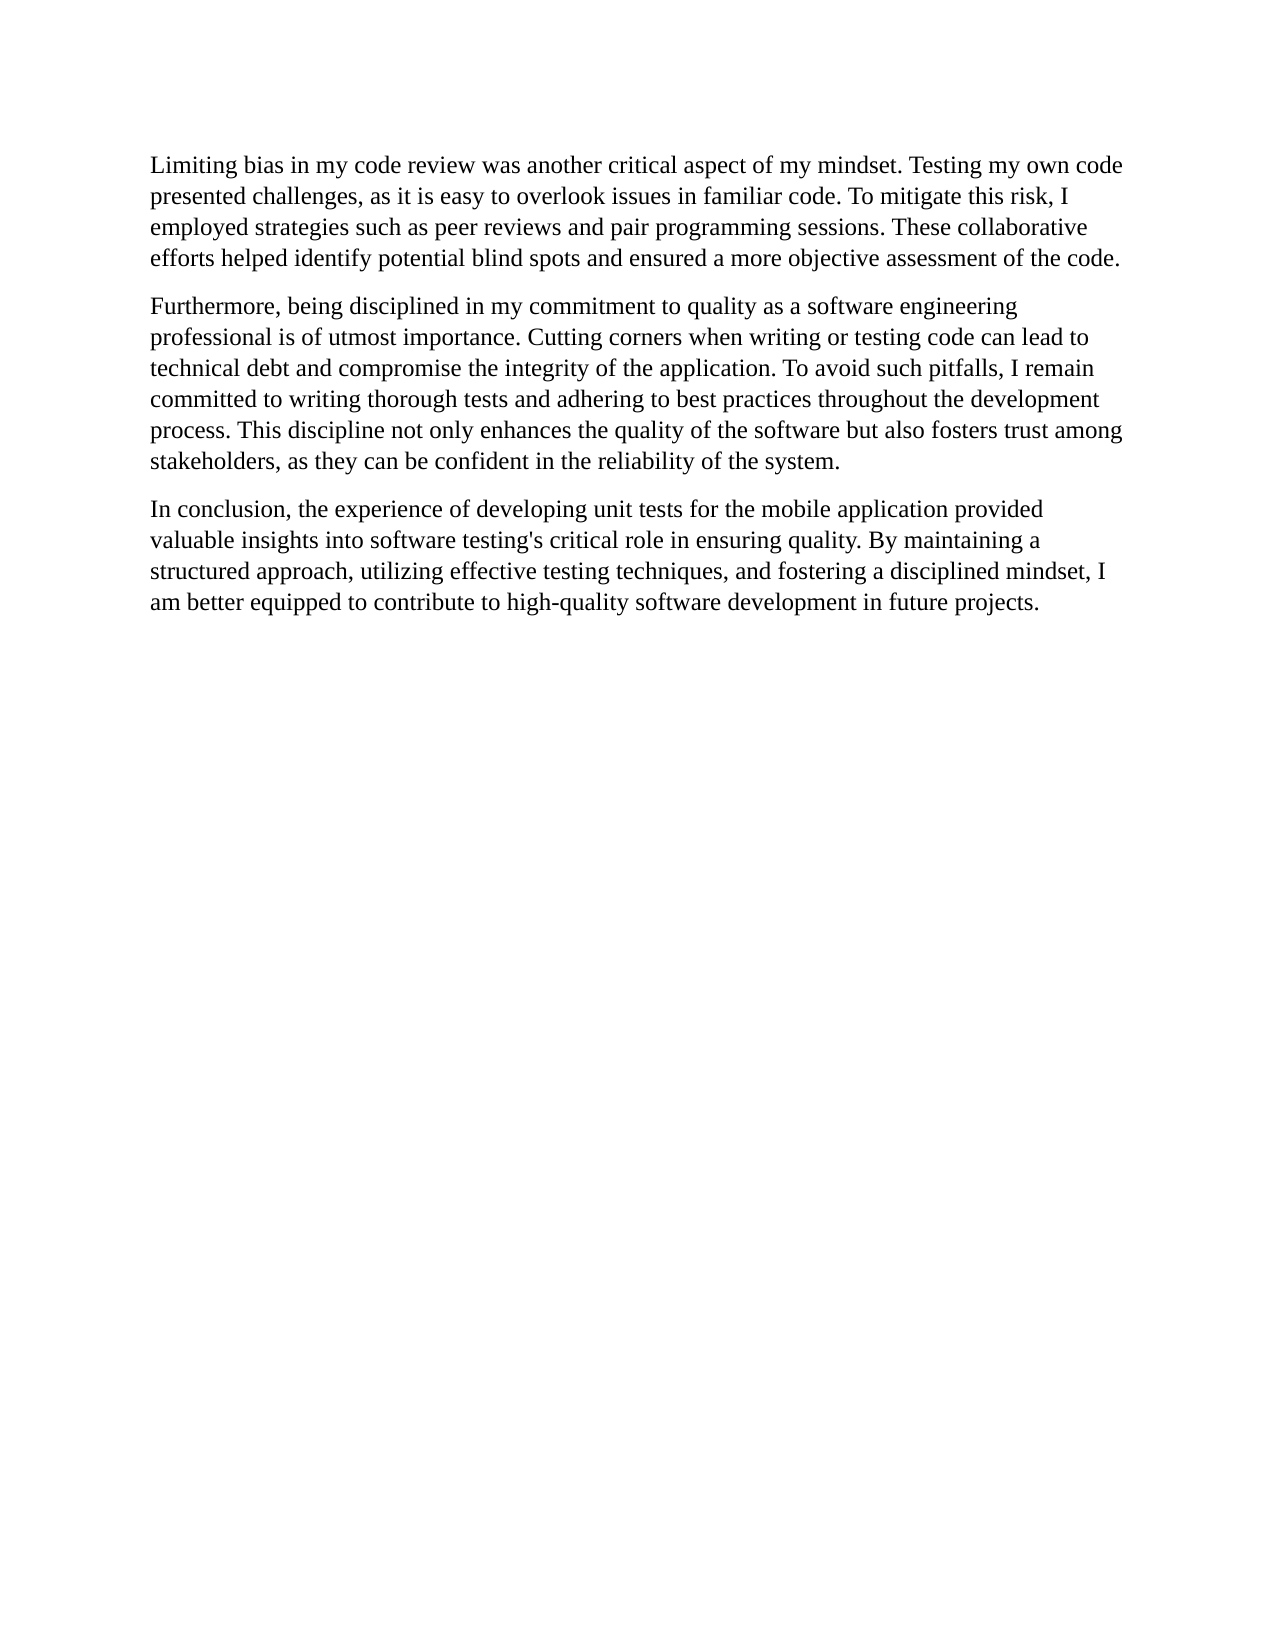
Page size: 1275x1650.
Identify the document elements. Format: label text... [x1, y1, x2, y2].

text Limiting bias in my code review was another critical aspect of my mindset. Testing my own code presented challenges, as it is easy to overlook issues in familiar code. To mitigate this risk, I employed strategies such as peer reviews and pair programming sessions. These collaborative efforts helped identify potential blind spots and ensured a more objective assessment of the code. [150, 150, 1125, 272]
text In conclusion, the experience of developing unit tests for the mobile application provided valuable insights into software testing's critical role in ensuring quality. By maintaining a structured approach, utilizing effective testing techniques, and fostering a disciplined mindset, I am better equipped to contribute to high-quality software development in future projects. [150, 494, 1125, 616]
text Furthermore, being disciplined in my commitment to quality as a software engineering professional is of utmost importance. Cutting corners when writing or testing code can lead to technical debt and compromise the integrity of the application. To avoid such pitfalls, I remain committed to writing thorough tests and adhering to best practices throughout the development process. This discipline not only enhances the quality of the software but also fosters trust among stakeholders, as they can be confident in the reliability of the system. [150, 291, 1125, 475]
